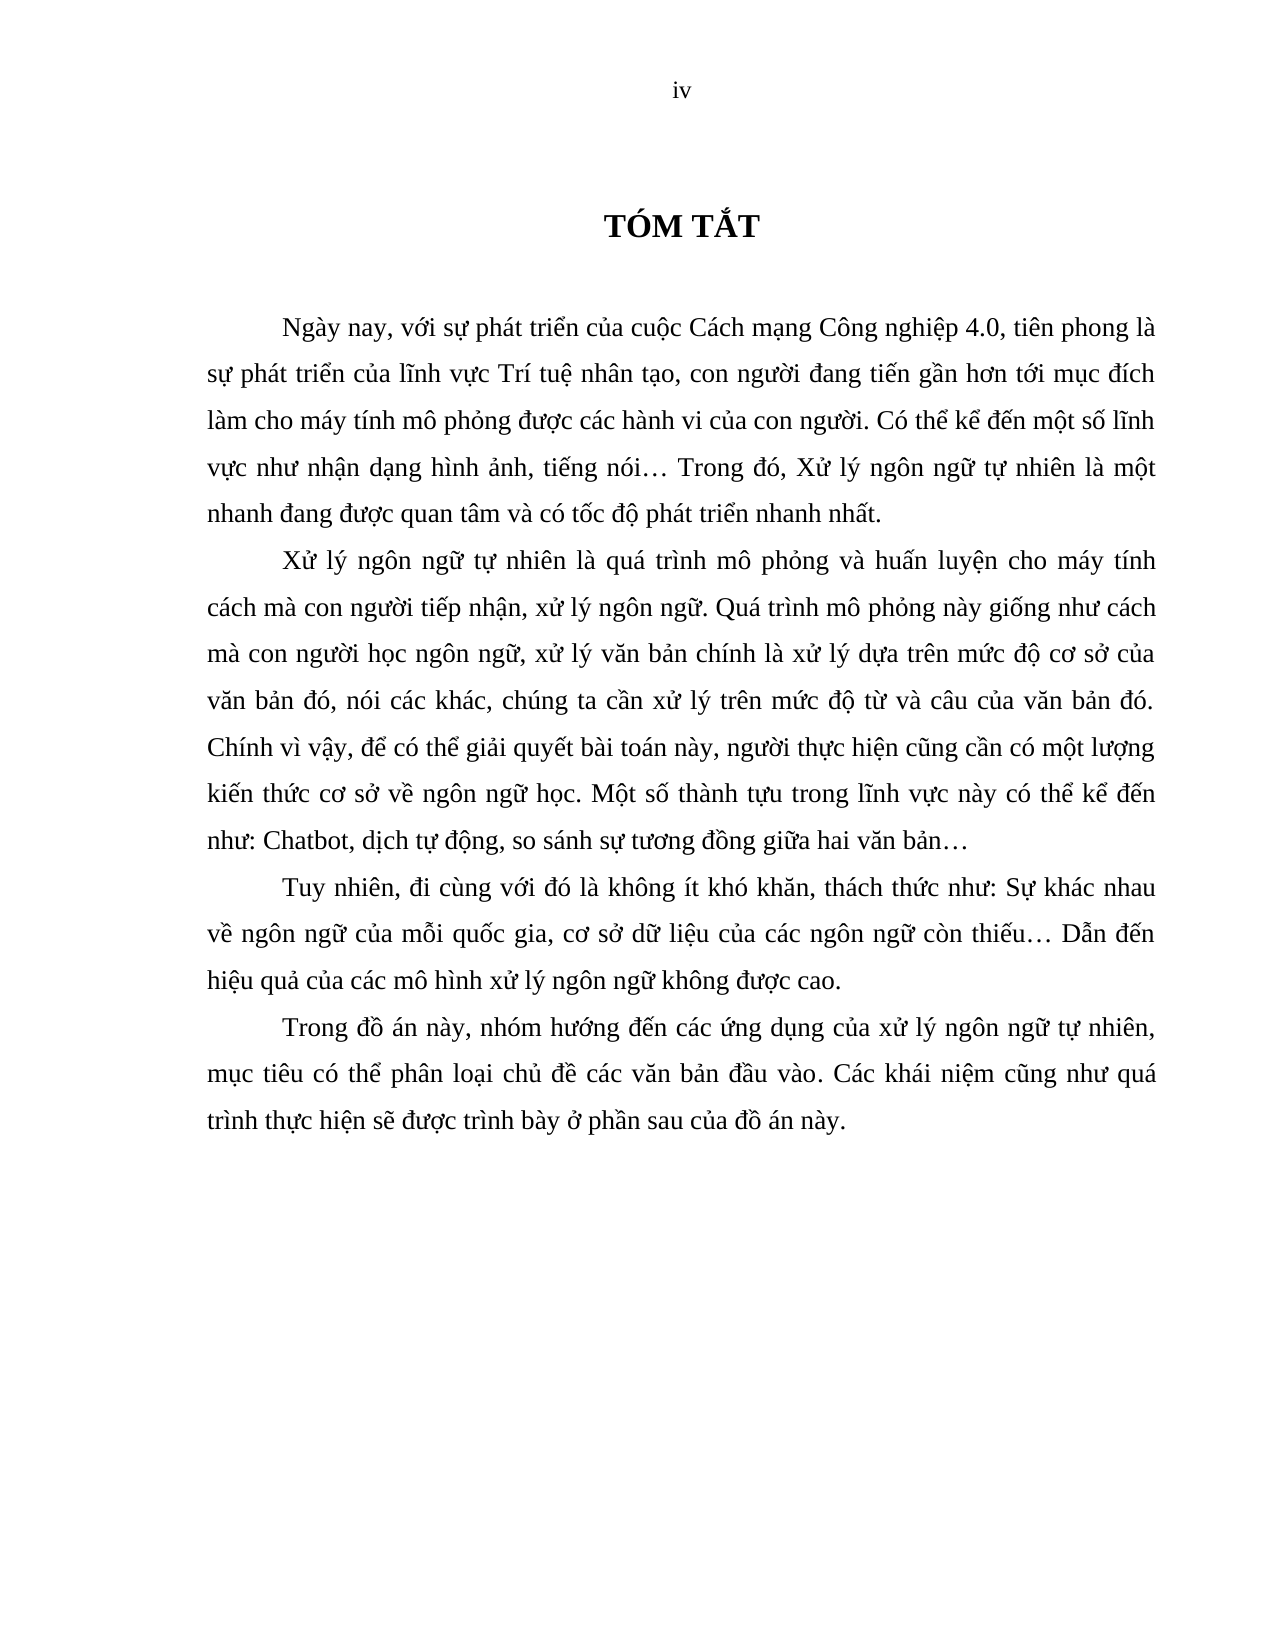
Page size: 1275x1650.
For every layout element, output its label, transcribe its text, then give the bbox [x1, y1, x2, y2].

text Xử lý ngôn ngữ tự nhiên là quá trình mô phỏng và huấn luyện cho máy tính cách mà con người tiếp nhận, xử lý ngôn ngữ. Quá trình mô phỏng này giống như cách mà con người học ngôn ngữ, xử lý văn bản chính là xử lý dựa trên mức độ cơ sở của văn bản đó, nói các khác, chúng ta cần xử lý trên mức độ từ và câu của văn bản đó. Chính vì vậy, để có thể giải quyết bài toán này, người thực hiện cũng cần có một lượng kiến thức cơ sở về ngôn ngữ học. Một số thành tựu trong lĩnh vực này có thể kể đến như: Chatbot, dịch tự động, so sánh sự tương đồng giữa hai văn bản… [207, 544, 1157, 855]
text Tuy nhiên, đi cùng với đó là không ít khó khăn, thách thức như: Sự khác nhau về ngôn ngữ của mỗi quốc gia, cơ sở dữ liệu của các ngôn ngữ còn thiếu… Dẫn đến hiệu quả của các mô hình xử lý ngôn ngữ không được cao. [207, 871, 1157, 995]
text Trong đồ án này, nhóm hướng đến các ứng dụng của xử lý ngôn ngữ tự nhiên, mục tiêu có thể phân loại chủ đề các văn bản đầu vào. Các khái niệm cũng như quá trình thực hiện sẽ được trình bày ở phần sau của đồ án này. [207, 1011, 1157, 1135]
text TÓM TẮT [207, 207, 1157, 245]
text Ngày nay, với sự phát triển của cuộc Cách mạng Công nghiệp 4.0, tiên phong là sự phát triển của lĩnh vực Trí tuệ nhân tạo, con người đang tiến gần hơn tới mục đích làm cho máy tính mô phỏng được các hành vi của con người. Có thể kể đến một số lĩnh vực như nhận dạng hình ảnh, tiếng nói… Trong đó, Xử lý ngôn ngữ tự nhiên là một nhanh đang được quan tâm và có tốc độ phát triển nhanh nhất. [207, 311, 1157, 529]
